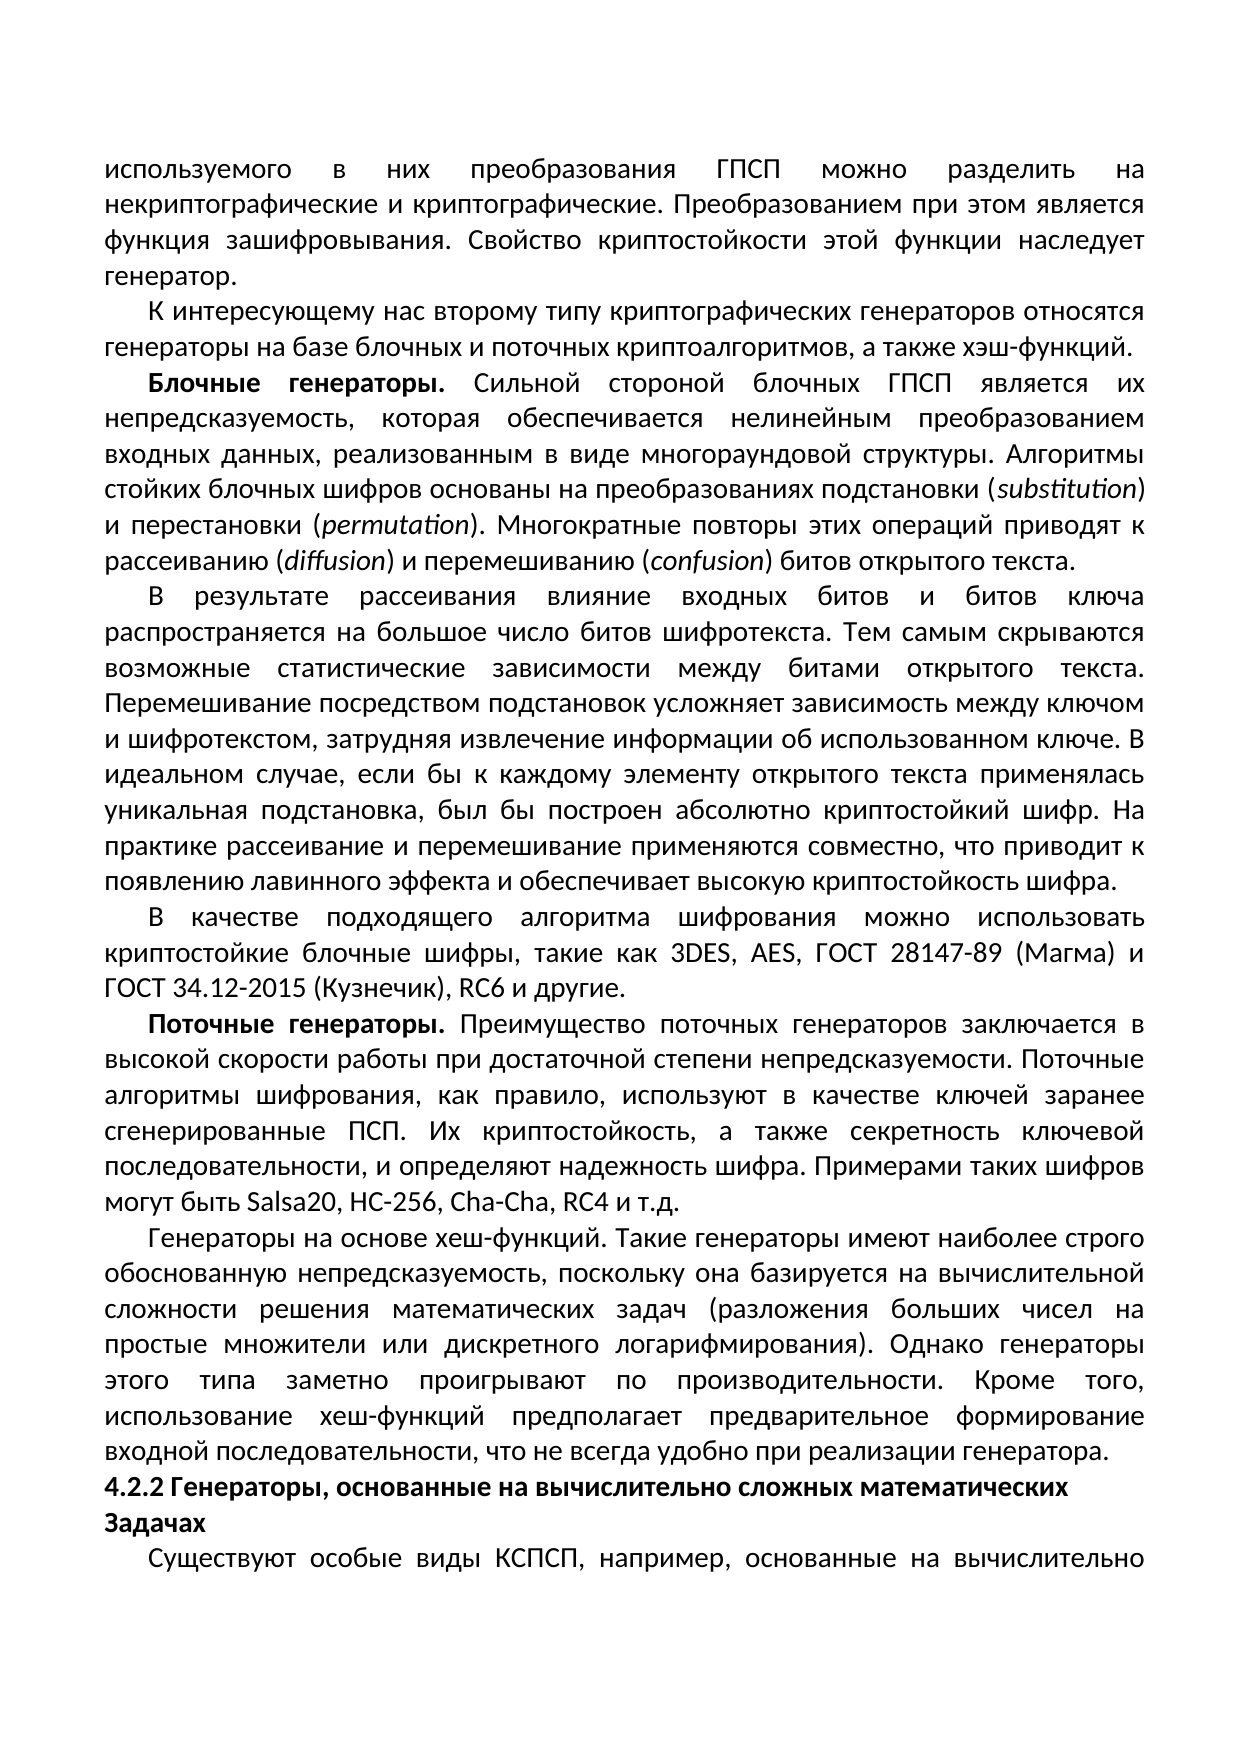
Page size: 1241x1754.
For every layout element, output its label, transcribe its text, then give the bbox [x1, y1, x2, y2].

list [104, 150, 1146, 292]
list 4.2.2 Генераторы, основанные на вычислительно сложных математических [104, 1468, 1146, 1504]
list К интересующему нас второму типу криптографических генераторов относятся генераторы на базе блочных и поточных криптоалгоритмов, а также хэш-функций. [104, 292, 1146, 364]
list В качестве подходящего алгоритма шифрования можно использовать криптостойкие блочные шифры, такие как 3DES, AES, ГОСТ 28147-89 (Магма) и ГОСТ 34.12-2015 (Кузнечик), RC6 и другие. [104, 898, 1146, 1005]
list Генераторы на основе хеш-функций. Такие генераторы имеют наиболее строго обоснованную непредсказуемость, поскольку она базируется на вычислительной сложности решения математических задач (разложения больших чисел на простые множители или дискретного логарифмирования). Однако генераторы этого типа заметно проигрывают по производительности. Кроме того, использование хеш-функций предполагает предварительное формирование входной последовательности, что не всегда удобно при реализации генератора. [104, 1219, 1146, 1468]
list Задачах [104, 1504, 1146, 1539]
list В результате рассеивания влияние входных битов и битов ключа распространяется на большое число битов шифротекста. Тем самым скрываются возможные статистические зависимости между битами открытого текста. Перемешивание посредством подстановок усложняет зависимость между ключом и шифротекстом, затрудняя извлечение информации об использованном ключе. В идеальном случае, если бы к каждому элементу открытого текста применялась уникальная подстановка, был бы построен абсолютно криптостойкий шифр. На практике рассеивание и перемешивание применяются совместно, что приводит к появлению лавинного эффекта и обеспечивает высокую криптостойкость шифра. [104, 577, 1146, 898]
list Блочные генераторы. Сильной стороной блочных ГПСП является их непредсказуемость, которая обеспечивается нелинейным преобразованием входных данных, реализованным в виде многораундовой структуры. Алгоритмы стойких блочных шифров основаны на преобразованиях подстановки (substitution) и перестановки (permutation). Многократные повторы этих операций приводят к рассеиванию (diffusion) и перемешиванию (confusion) битов открытого текста. [104, 364, 1146, 577]
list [104, 1539, 1146, 1575]
list Поточные генераторы. Преимущество поточных генераторов заключается в высокой скорости работы при достаточной степени непредсказуемости. Поточные алгоритмы шифрования, как правило, используют в качестве ключей заранее сгенерированные ПСП. Их криптостойкость, а также секретность ключевой последовательности, и определяют надежность шифра. Примерами таких шифров могут быть Salsa20, HC-256, Cha-Cha, RC4 и т.д. [104, 1005, 1146, 1219]
